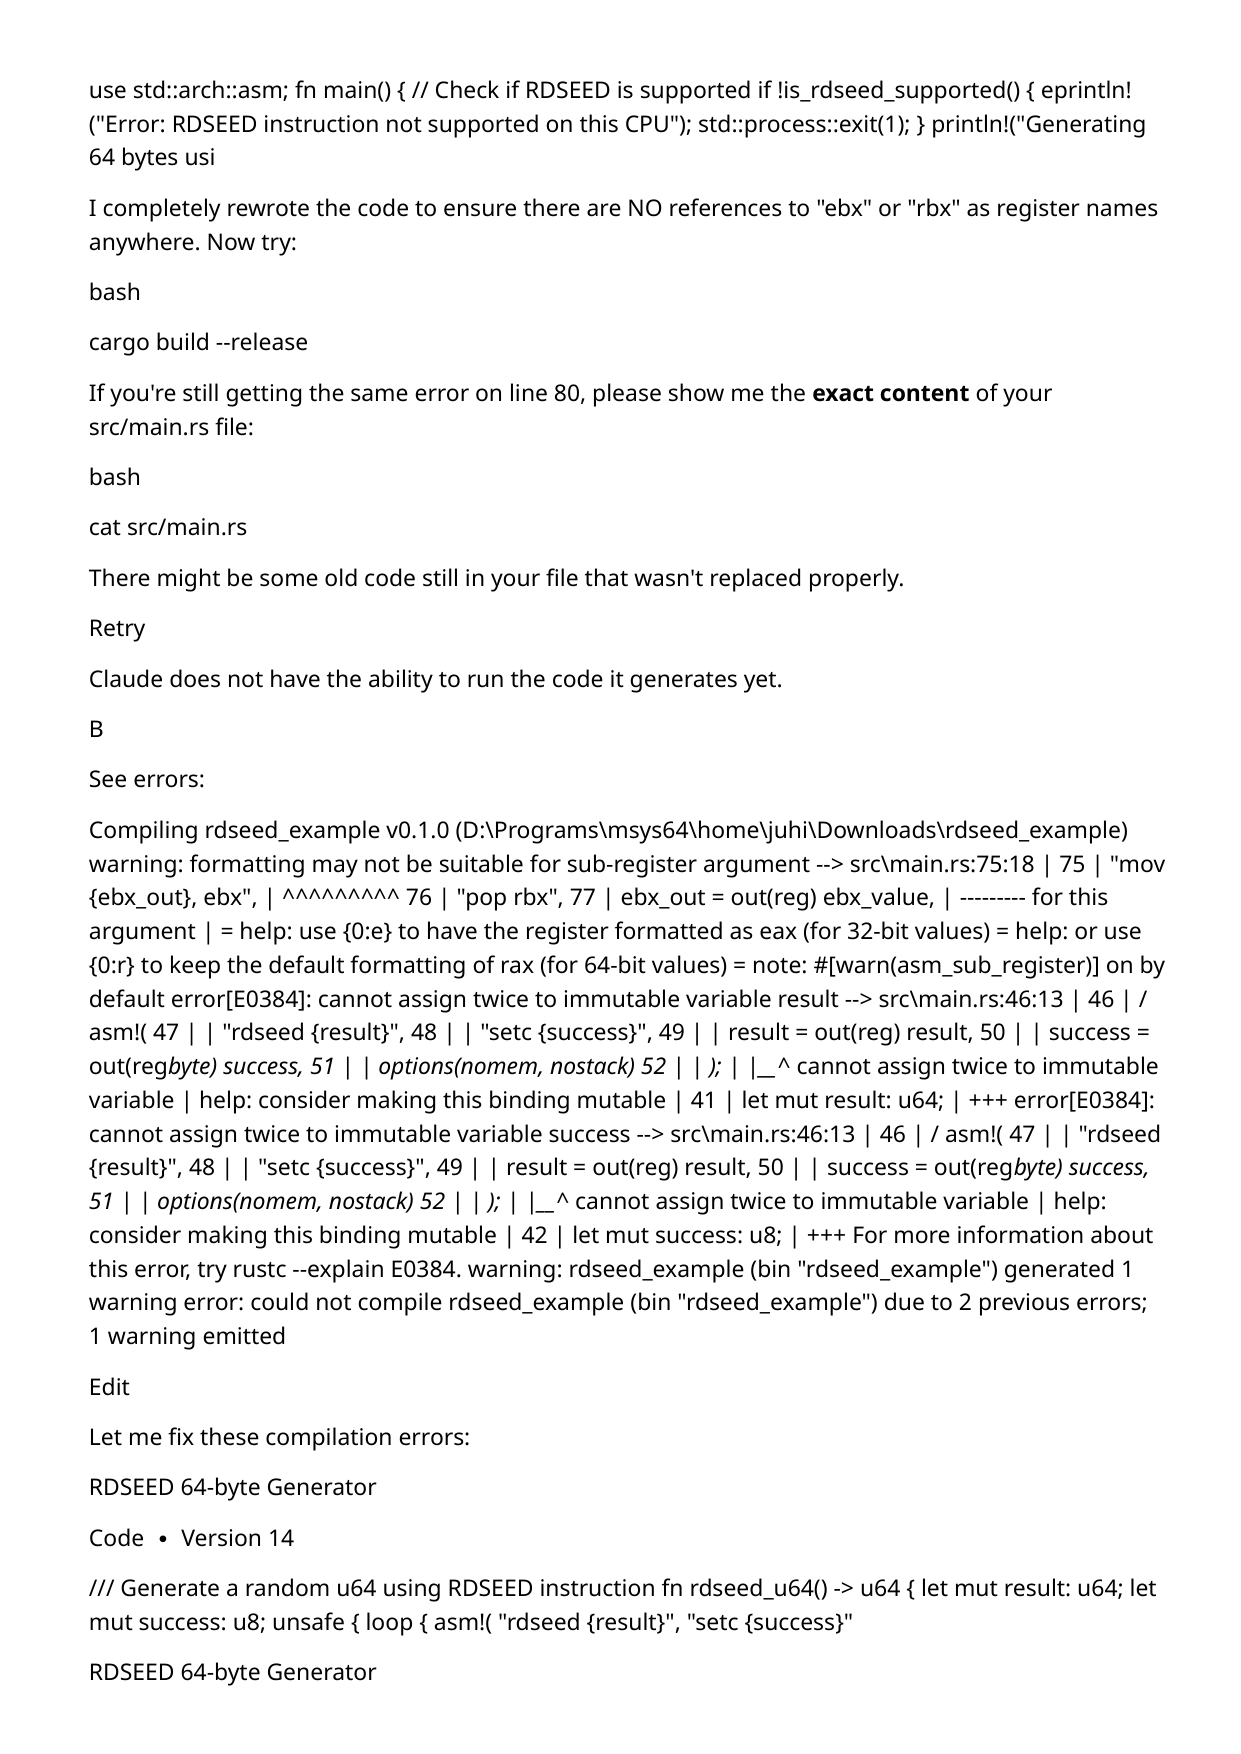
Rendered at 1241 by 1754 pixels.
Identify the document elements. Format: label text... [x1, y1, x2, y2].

text Retry [89, 612, 1167, 643]
text Let me fix these compilation errors: [89, 1421, 1167, 1452]
text There might be some old code still in your file that wasn't replaced properly. [89, 562, 1167, 593]
text /// Generate a random u64 using RDSEED instruction fn rdseed_u64() -> u64 { let mut result: u64; let mut success: u8; unsafe { loop { asm!( "rdseed {result}", "setc {success}" [89, 1572, 1167, 1637]
text bash [89, 276, 1167, 307]
text B [89, 713, 1167, 744]
text cat src/main.rs [89, 511, 1167, 543]
text RDSEED 64-byte Generator [89, 1471, 1167, 1503]
text If you're still getting the same error on line 80, please show me the exact content of your src/main.rs file: [89, 377, 1167, 442]
text RDSEED 64-byte Generator [89, 1656, 1167, 1688]
text Code ∙ Version 14 [89, 1522, 1167, 1553]
text I completely rewrote the code to ensure there are NO references to "ebx" or "rbx" as register names anywhere. Now try: [89, 192, 1167, 257]
text Compiling rdseed_example v0.1.0 (D:\Programs\msys64\home\juhi\Downloads\rdseed_example) warning: formatting may not be suitable for sub-register argument --> src\main.rs:75:18 | 75 | "mov {ebx_out}, ebx", | ^^^^^^^^^ 76 | "pop rbx", 77 | ebx_out = out(reg) ebx_value, | --------- for this argument | = help: use {0:e} to have the register formatted as eax (for 32-bit values) = help: or use {0:r} to keep the default formatting of rax (for 64-bit values) = note: #[warn(asm_sub_register)] on by default error[E0384]: cannot assign twice to immutable variable result --> src\main.rs:46:13 | 46 | / asm!( 47 | | "rdseed {result}", 48 | | "setc {success}", 49 | | result = out(reg) result, 50 | | success = out(regbyte) success, 51 | | options(nomem, nostack) 52 | | ); | |__^ cannot assign twice to immutable variable | help: consider making this binding mutable | 41 | let mut result: u64; | +++ error[E0384]: cannot assign twice to immutable variable success --> src\main.rs:46:13 | 46 | / asm!( 47 | | "rdseed {result}", 48 | | "setc {success}", 49 | | result = out(reg) result, 50 | | success = out(regbyte) success, 51 | | options(nomem, nostack) 52 | | ); | |__^ cannot assign twice to immutable variable | help: consider making this binding mutable | 42 | let mut success: u8; | +++ For more information about this error, try rustc --explain E0384. warning: rdseed_example (bin "rdseed_example") generated 1 warning error: could not compile rdseed_example (bin "rdseed_example") due to 2 previous errors; 1 warning emitted [89, 814, 1167, 1351]
text Edit [89, 1371, 1167, 1402]
text Claude does not have the ability to run the code it generates yet. [89, 663, 1167, 694]
text use std::arch::asm; fn main() { // Check if RDSEED is supported if !is_rdseed_supported() { eprintln!("Error: RDSEED instruction not supported on this CPU"); std::process::exit(1); } println!("Generating 64 bytes usi [89, 74, 1167, 173]
text See errors: [89, 763, 1167, 795]
text bash [89, 461, 1167, 492]
text cargo build --release [89, 326, 1167, 358]
